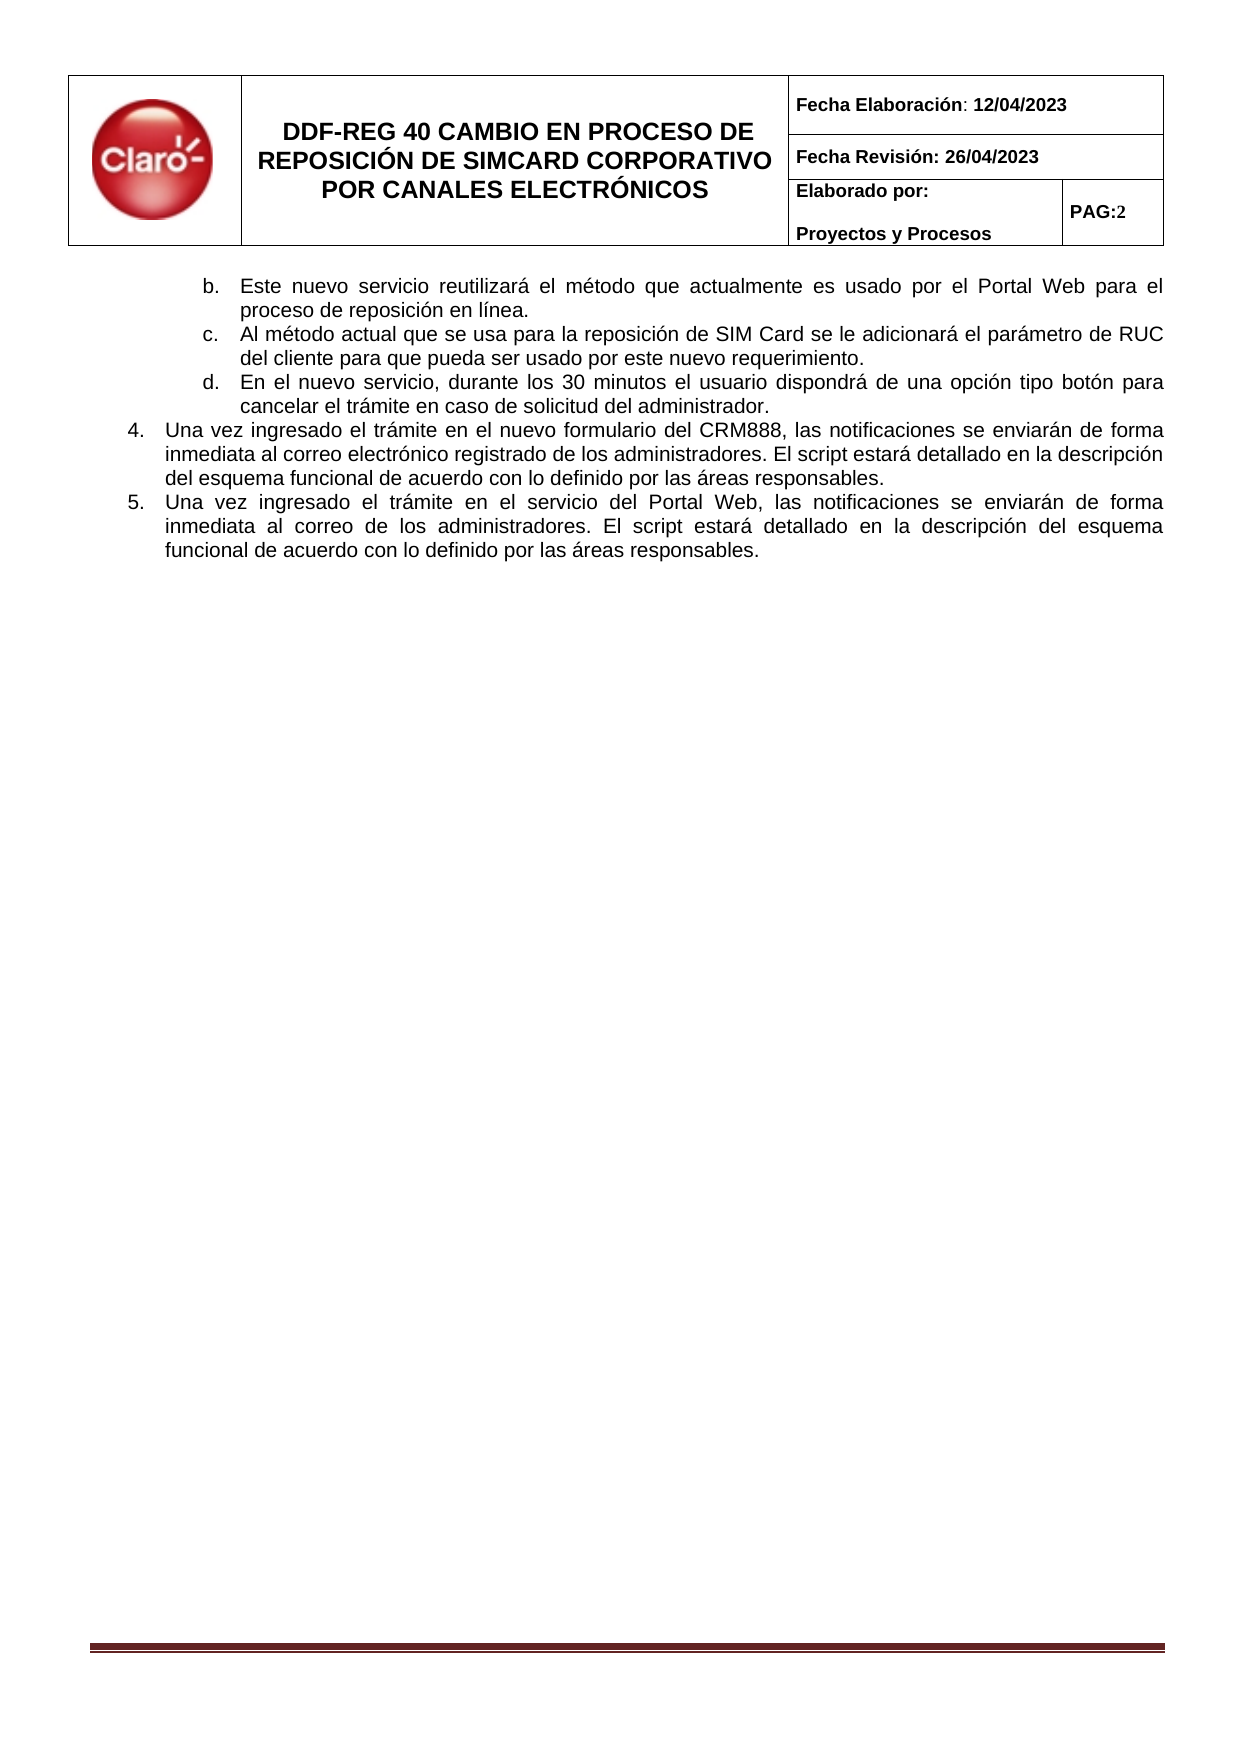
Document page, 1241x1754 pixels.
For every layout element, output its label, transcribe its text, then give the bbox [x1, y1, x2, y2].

list Una vez ingresado el trámite en el servicio del Portal Web, las notificaciones se enviarán de forma inmediata al correo de los administradores. El script estará detallado en la descripción del esquema funcional de acuerdo con lo definido por las áreas responsables. [127, 490, 1165, 562]
list En el nuevo servicio, durante los 30 minutos el usuario dispondrá de una opción tipo botón para cancelar el trámite en caso de solicitud del administrador. [202, 370, 1165, 418]
list Una vez ingresado el trámite en el nuevo formulario del CRM888, las notificaciones se enviarán de forma inmediata al correo electrónico registrado de los administradores. El script estará detallado en la descripción del esquema funcional de acuerdo con lo definido por las áreas responsables. [127, 418, 1165, 490]
picture [92, 99, 213, 220]
list Este nuevo servicio reutilizará el método que actualmente es usado por el Portal Web para el proceso de reposición en línea. [202, 274, 1165, 322]
